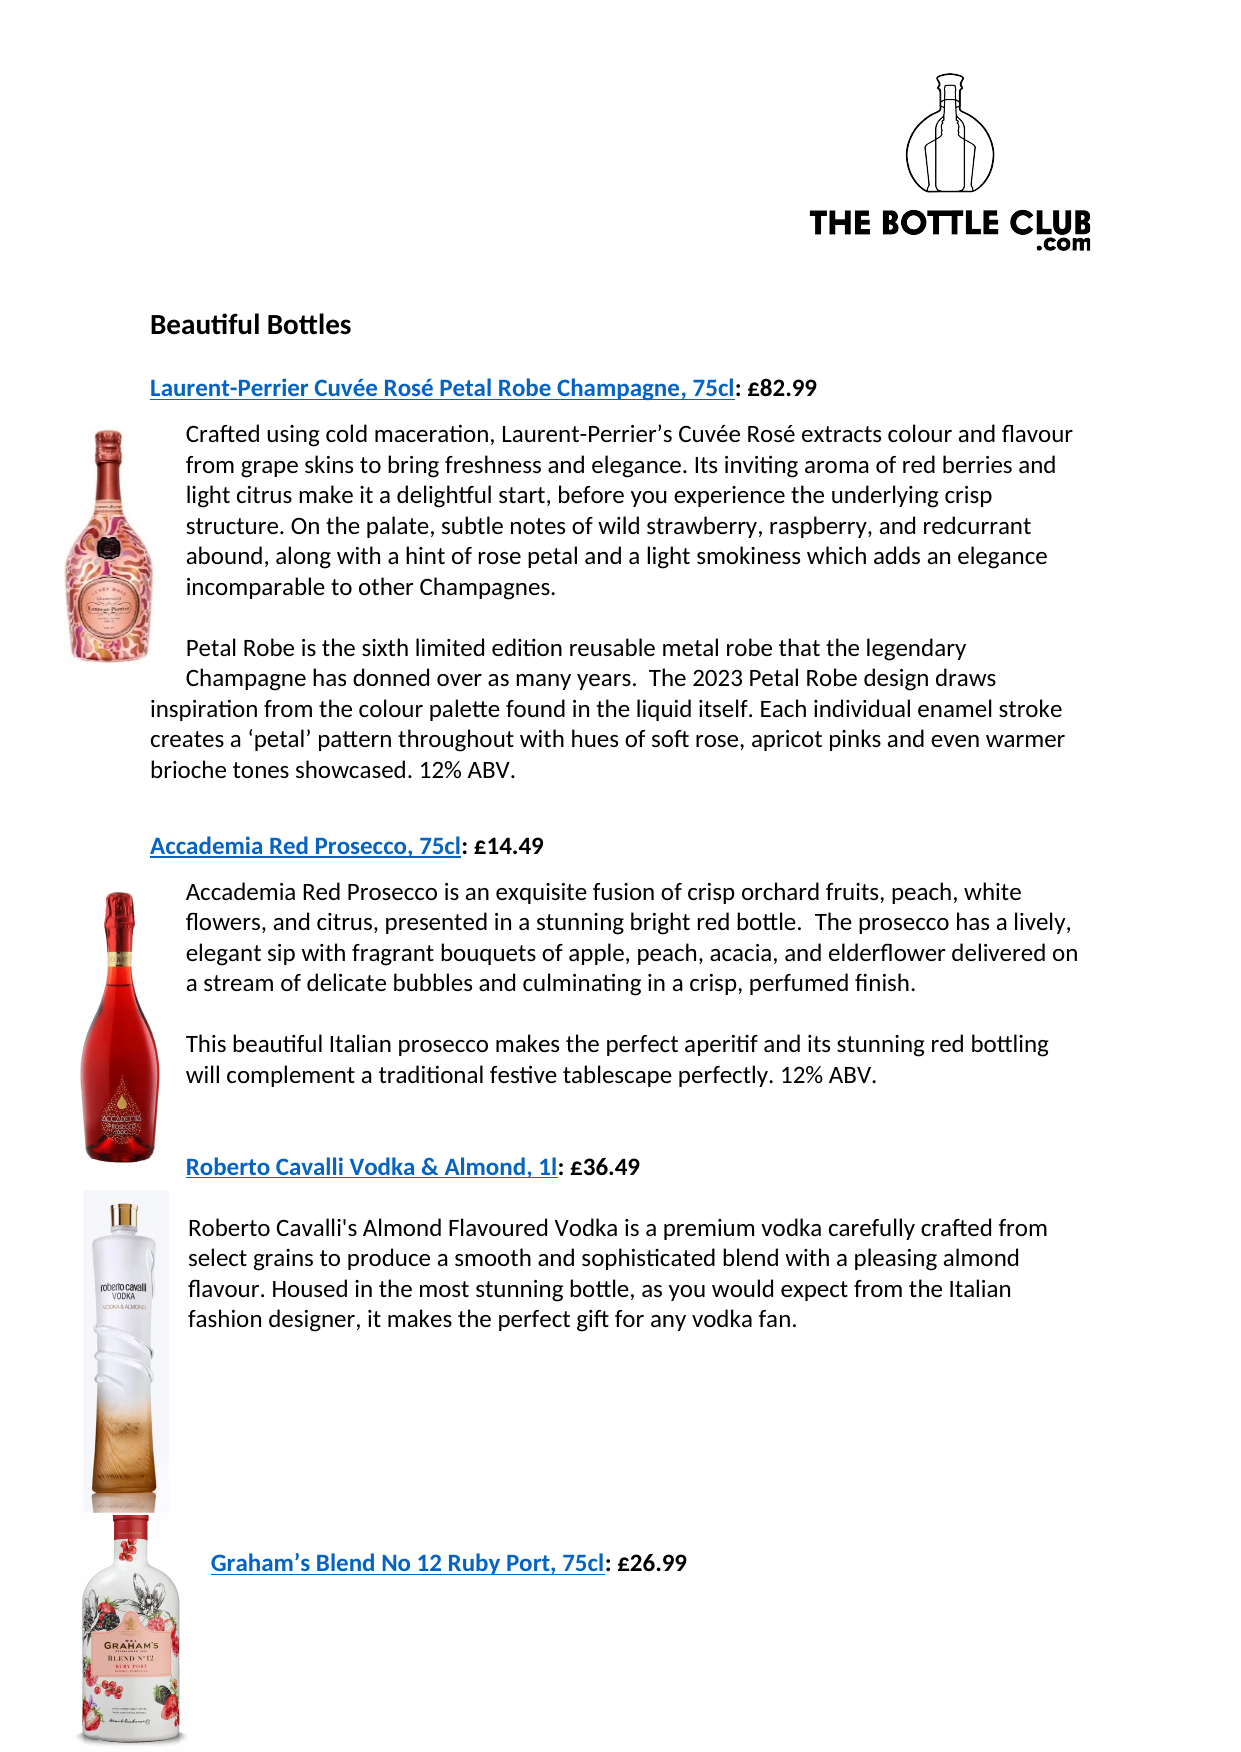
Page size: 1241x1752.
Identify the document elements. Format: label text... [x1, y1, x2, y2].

text Crafted using cold maceration, Laurent-Perrier’s Cuvée Rosé extracts colour and flavour from grape skins to bring freshness and elegance. Its inviting aroma of red berries and light citrus make it a delightful start, before you experience the underlying crisp structure. On the palate, subtle notes of wild strawberry, raspberry, and redcurrant abound, along with a hint of rose petal and a light smokiness which adds an elegance incomparable to other Champagnes. [150, 418, 1090, 601]
picture [809, 73, 1091, 251]
picture [50, 419, 167, 670]
text Beautiful Bottles [150, 306, 1090, 342]
picture [57, 1190, 192, 1752]
text Accademia Red Prosecco, 75cl: £14.49 [150, 830, 1090, 861]
text Roberto Cavalli Vodka & Almond, 1l: £36.49 [150, 1151, 1090, 1181]
text Roberto Cavalli's Almond Flavoured Vodka is a premium vodka carefully crafted from select grains to produce a smooth and sophisticated blend with a pleasing almond flavour. Housed in the most stunning bottle, as you would expect from the Italian fashion designer, it makes the perfect gift for any vodka fan. [170, 1212, 1090, 1334]
text Graham’s Blend No 12 Ruby Port, 75cl: £26.99 [192, 1547, 1090, 1578]
picture [78, 885, 167, 1173]
text Accademia Red Prosecco is an exquisite fusion of crisp orchard fruits, peach, white flowers, and citrus, presented in a stunning bright red bottle. The prosecco has a lively, elegant sip with fragrant bouquets of apple, peach, acacia, and elderflower delivered on a stream of delicate bubbles and culminating in a crisp, perfumed finish. [150, 876, 1090, 998]
text This beautiful Italian prosecco makes the perfect aperitif and its stunning red bottling will complement a traditional festive tablescape perfectly. 12% ABV. [167, 1029, 1090, 1090]
text Petal Robe is the sixth limited edition reusable metal robe that the legendary Champagne has donned over as many years. The 2023 Petal Robe design draws inspiration from the colour palette found in the liquid itself. Each individual enamel stroke creates a ‘petal’ pattern throughout with hues of soft rose, apricot pinks and even warmer brioche tones showcased. 12% ABV. [150, 632, 1090, 784]
text Laurent-Perrier Cuvée Rosé Petal Robe Champagne, 75cl: £82.99 [150, 373, 1090, 403]
